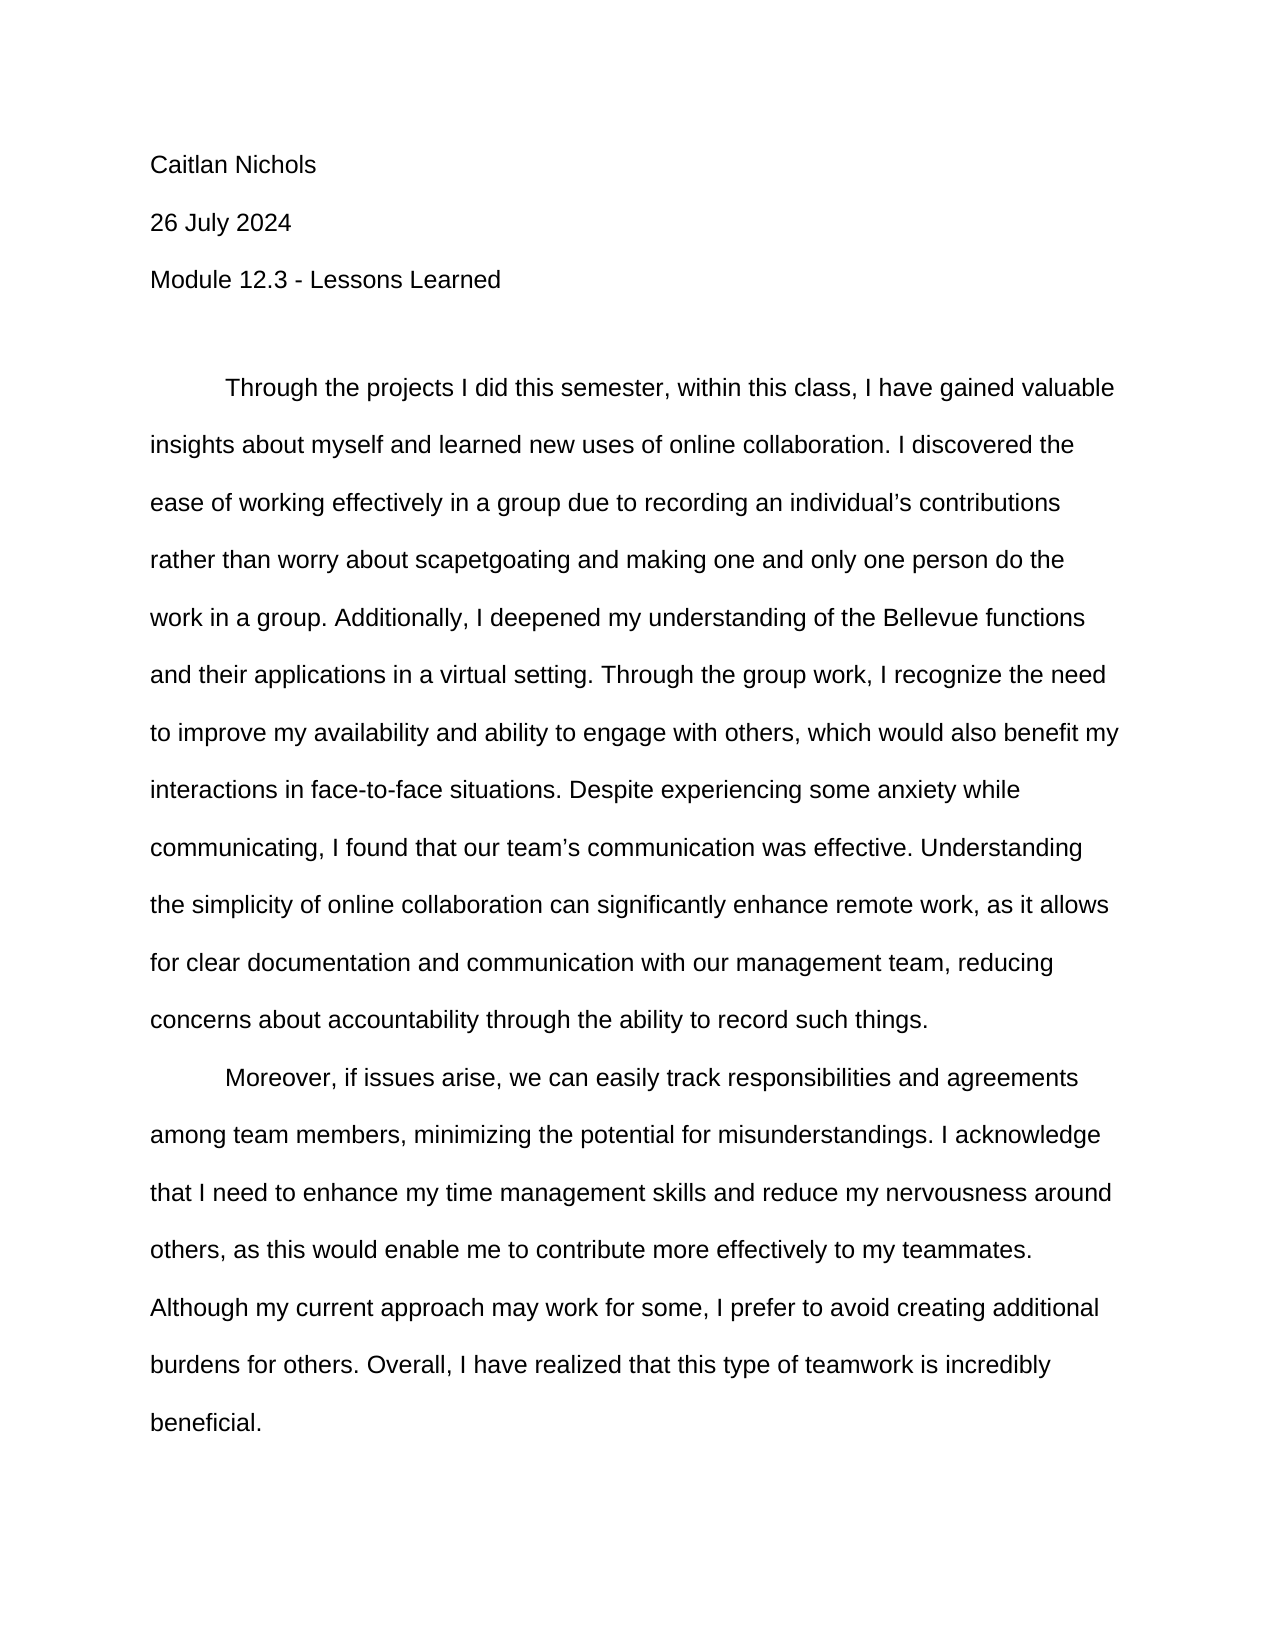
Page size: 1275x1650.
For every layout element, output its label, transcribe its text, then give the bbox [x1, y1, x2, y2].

text Caitlan Nichols 26 July 2024 [150, 150, 1125, 236]
text Through the projects I did this semester, within this class, I have gained valuable insights about myself and learned new uses of online collaboration. I discovered the ease of working effectively in a group due to recording an individual’s contributions rather than worry about scapetgoating and making one and only one person do the work in a group. Additionally, I deepened my understanding of the Bellevue functions and their applications in a virtual setting. Through the group work, I recognize the need to improve my availability and ability to engage with others, which would also benefit my interactions in face-to-face situations. Despite experiencing some anxiety while communicating, I found that our team’s communication was effective. Understanding the simplicity of online collaboration can significantly enhance remote work, as it allows for clear documentation and communication with our management team, reducing concerns about accountability through the ability to record such things. [150, 373, 1125, 1034]
text Module 12.3 - Lessons Learned [150, 265, 1125, 346]
text Moreover, if issues arise, we can easily track responsibilities and agreements among team members, minimizing the potential for misunderstandings. I acknowledge that I need to enhance my time management skills and reduce my nervousness around others, as this would enable me to contribute more effectively to my teammates. Although my current approach may work for some, I prefer to avoid creating additional burdens for others. Overall, I have realized that this type of teamwork is incredibly beneficial. [150, 1063, 1125, 1437]
